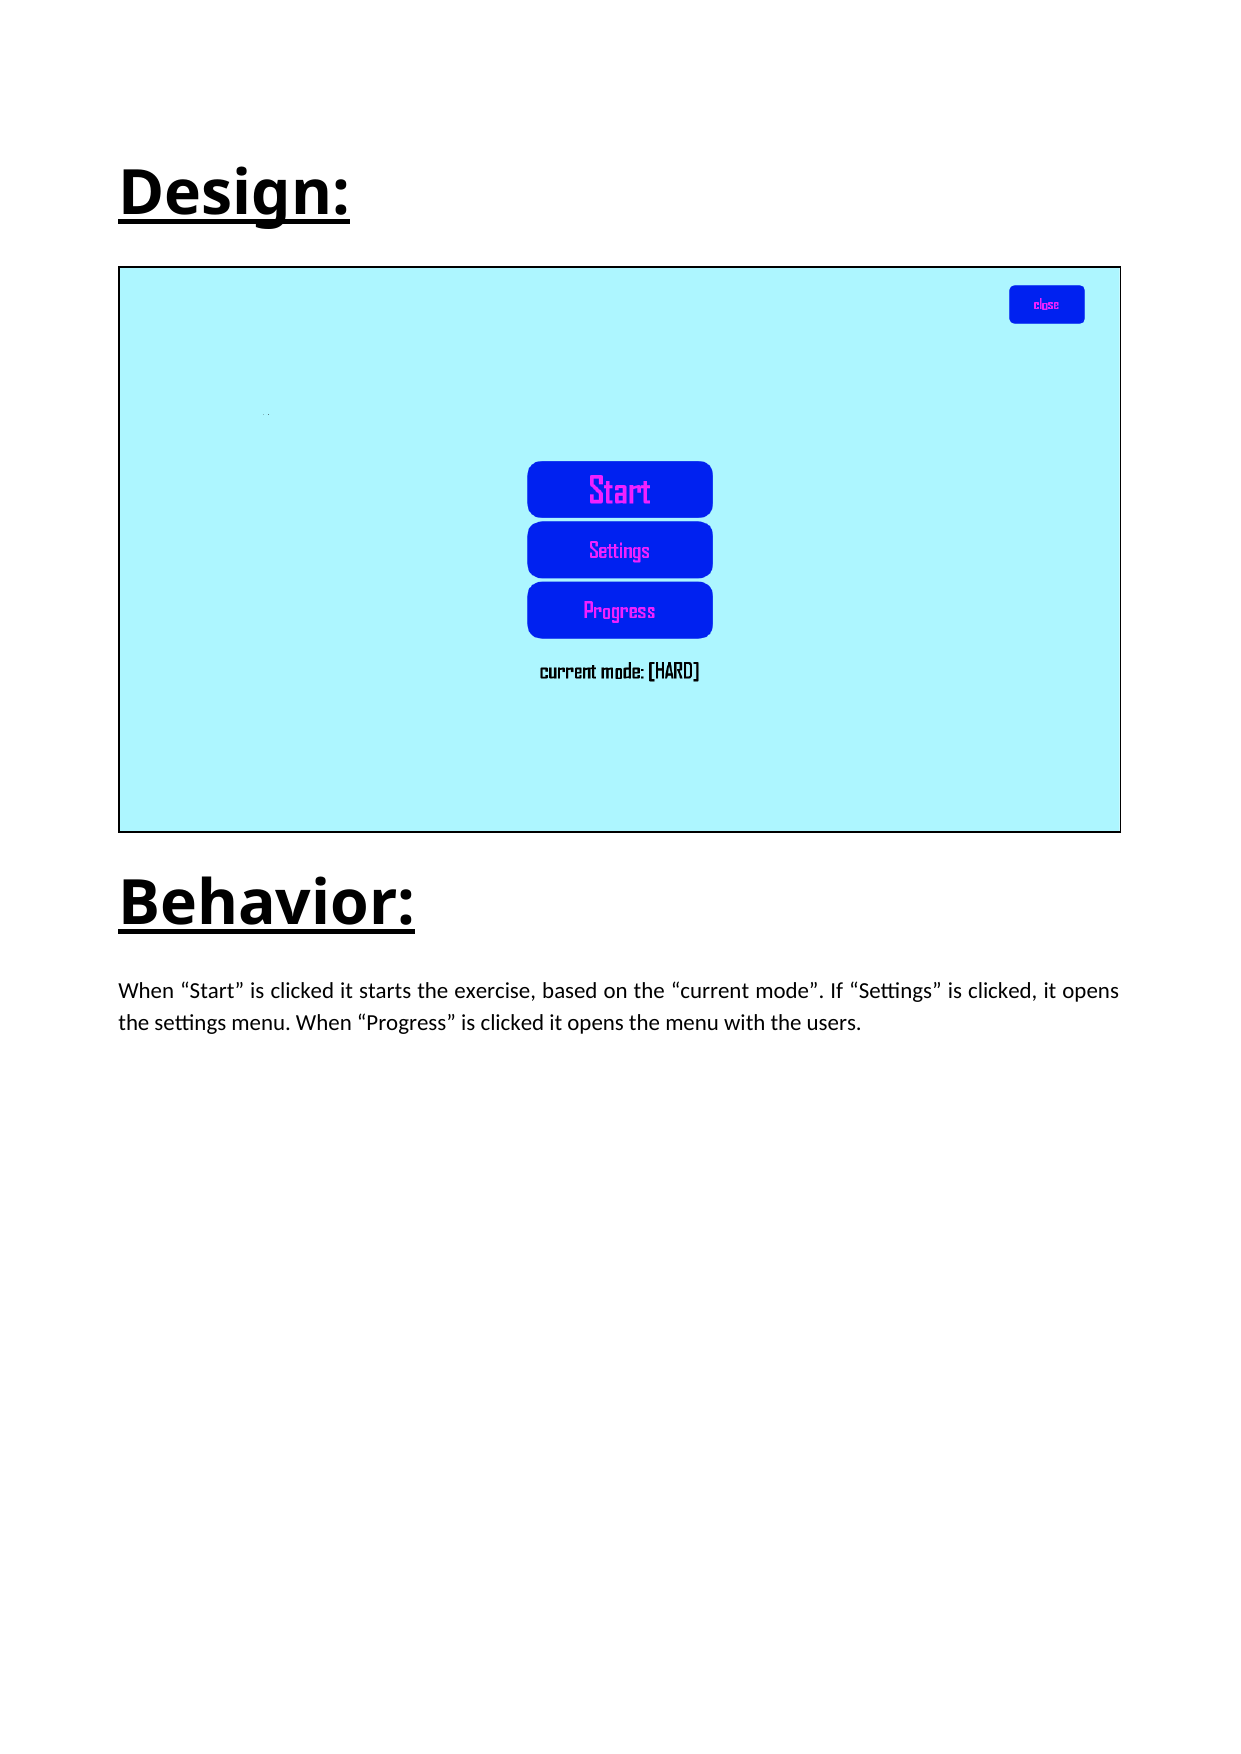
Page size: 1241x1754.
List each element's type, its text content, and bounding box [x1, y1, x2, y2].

text Design: [118, 148, 1122, 233]
text Behavior: [118, 858, 1122, 943]
text When “Start” is clicked it starts the exercise, based on the “current mode”. If “Settings” is clicked, it opens the settings menu. When “Progress” is clicked it opens the menu with the users. [118, 976, 1122, 1037]
picture [120, 268, 1120, 831]
